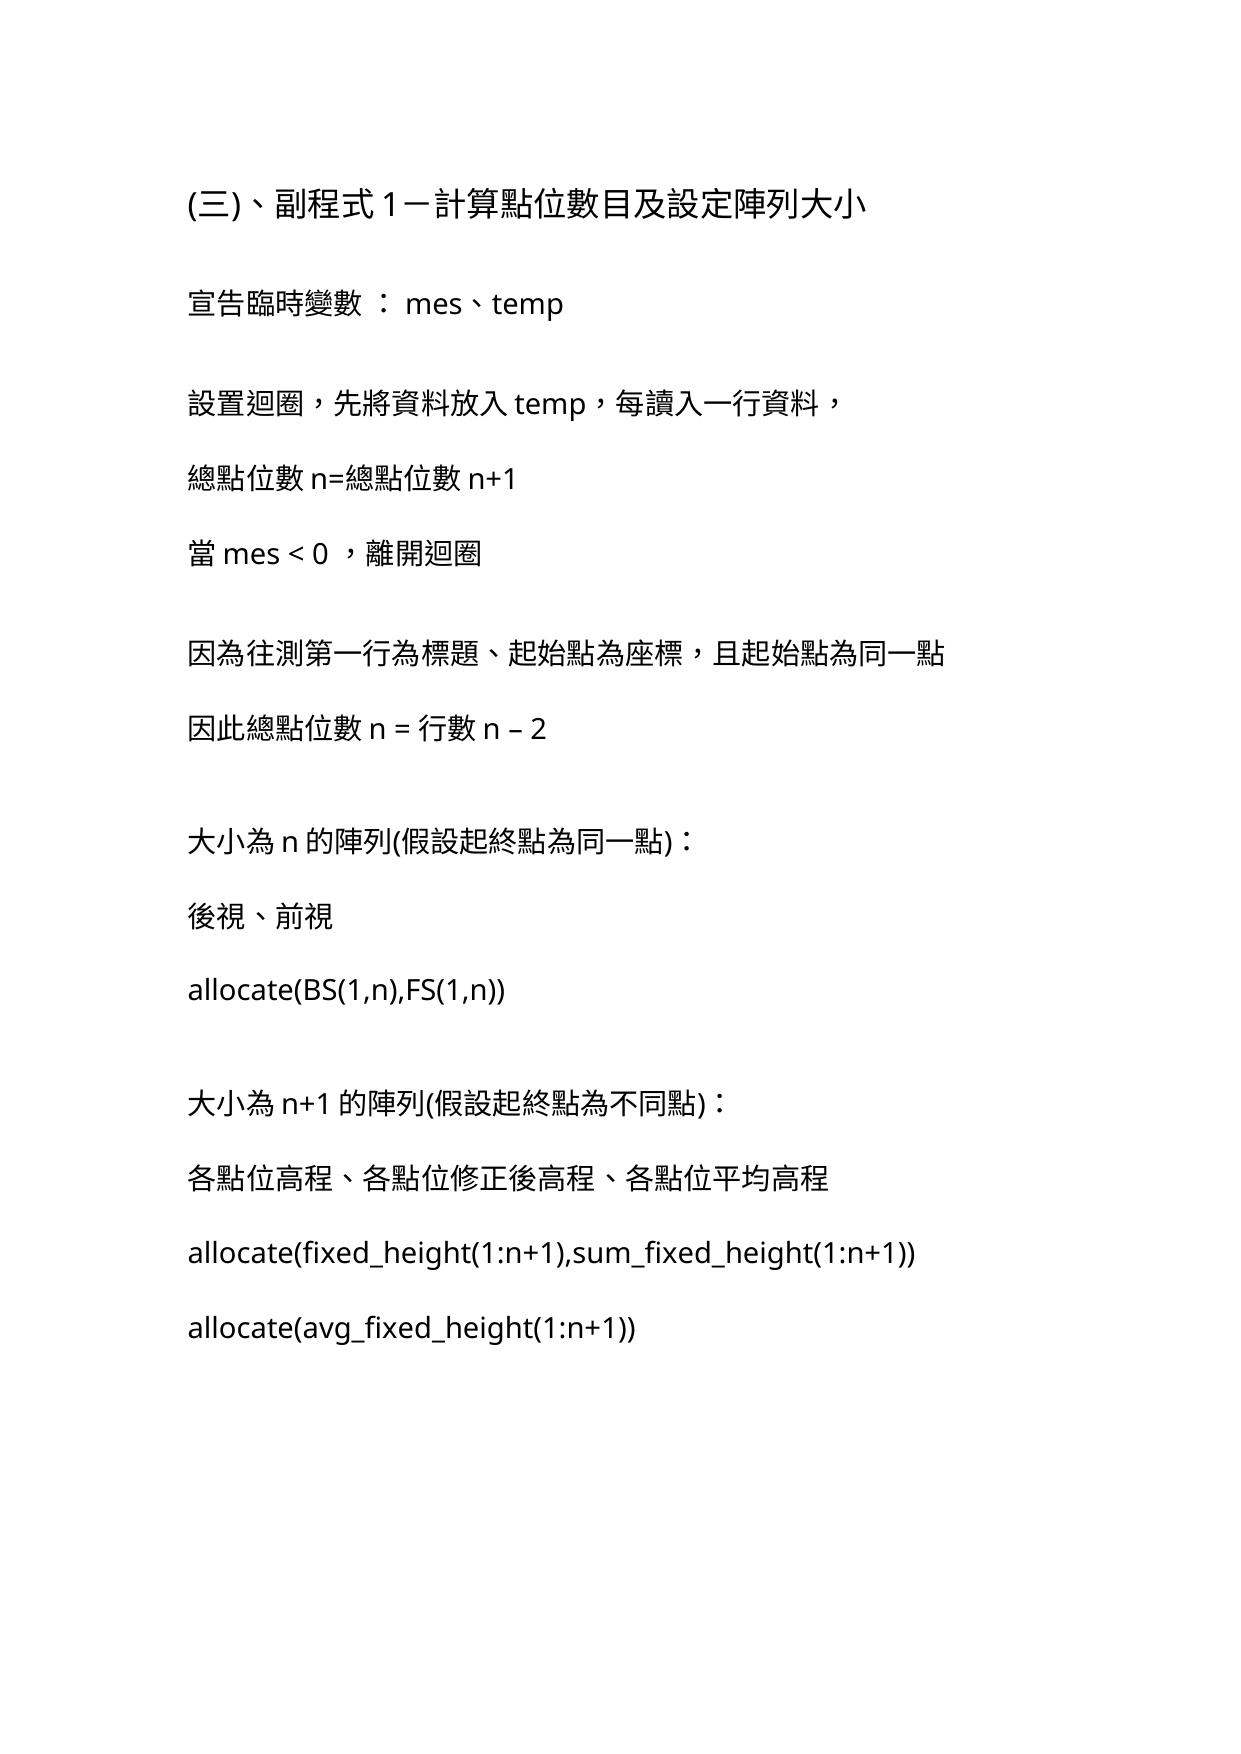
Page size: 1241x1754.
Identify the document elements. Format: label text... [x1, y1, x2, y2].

text 當mes < 0 ，離開迴圈 [187, 514, 1053, 589]
text 後視、前視 [187, 877, 1053, 952]
text allocate(avg_fixed_height(1:n+1)) [187, 1289, 1053, 1364]
text 宣告臨時變數 ： mes、temp [187, 264, 1053, 339]
text allocate(fixed_height(1:n+1),sum_fixed_height(1:n+1)) [187, 1214, 1053, 1289]
text 大小為n+1的陣列(假設起終點為不同點)： [187, 1064, 1053, 1139]
text 因此總點位數n = 行數n – 2 [187, 689, 1053, 764]
text allocate(BS(1,n),FS(1,n)) [187, 952, 1053, 1027]
text 因為往測第一行為標題、起始點為座標，且起始點為同一點 [187, 614, 1053, 689]
text 大小為n的陣列(假設起終點為同一點)： [187, 802, 1053, 877]
text (三)、副程式1－計算點位數目及設定陣列大小 [187, 164, 1053, 239]
text 設置迴圈，先將資料放入temp，每讀入一行資料， [187, 364, 1053, 439]
text 總點位數n=總點位數n+1 [187, 439, 1053, 514]
text 各點位高程、各點位修正後高程、各點位平均高程 [187, 1139, 1053, 1214]
